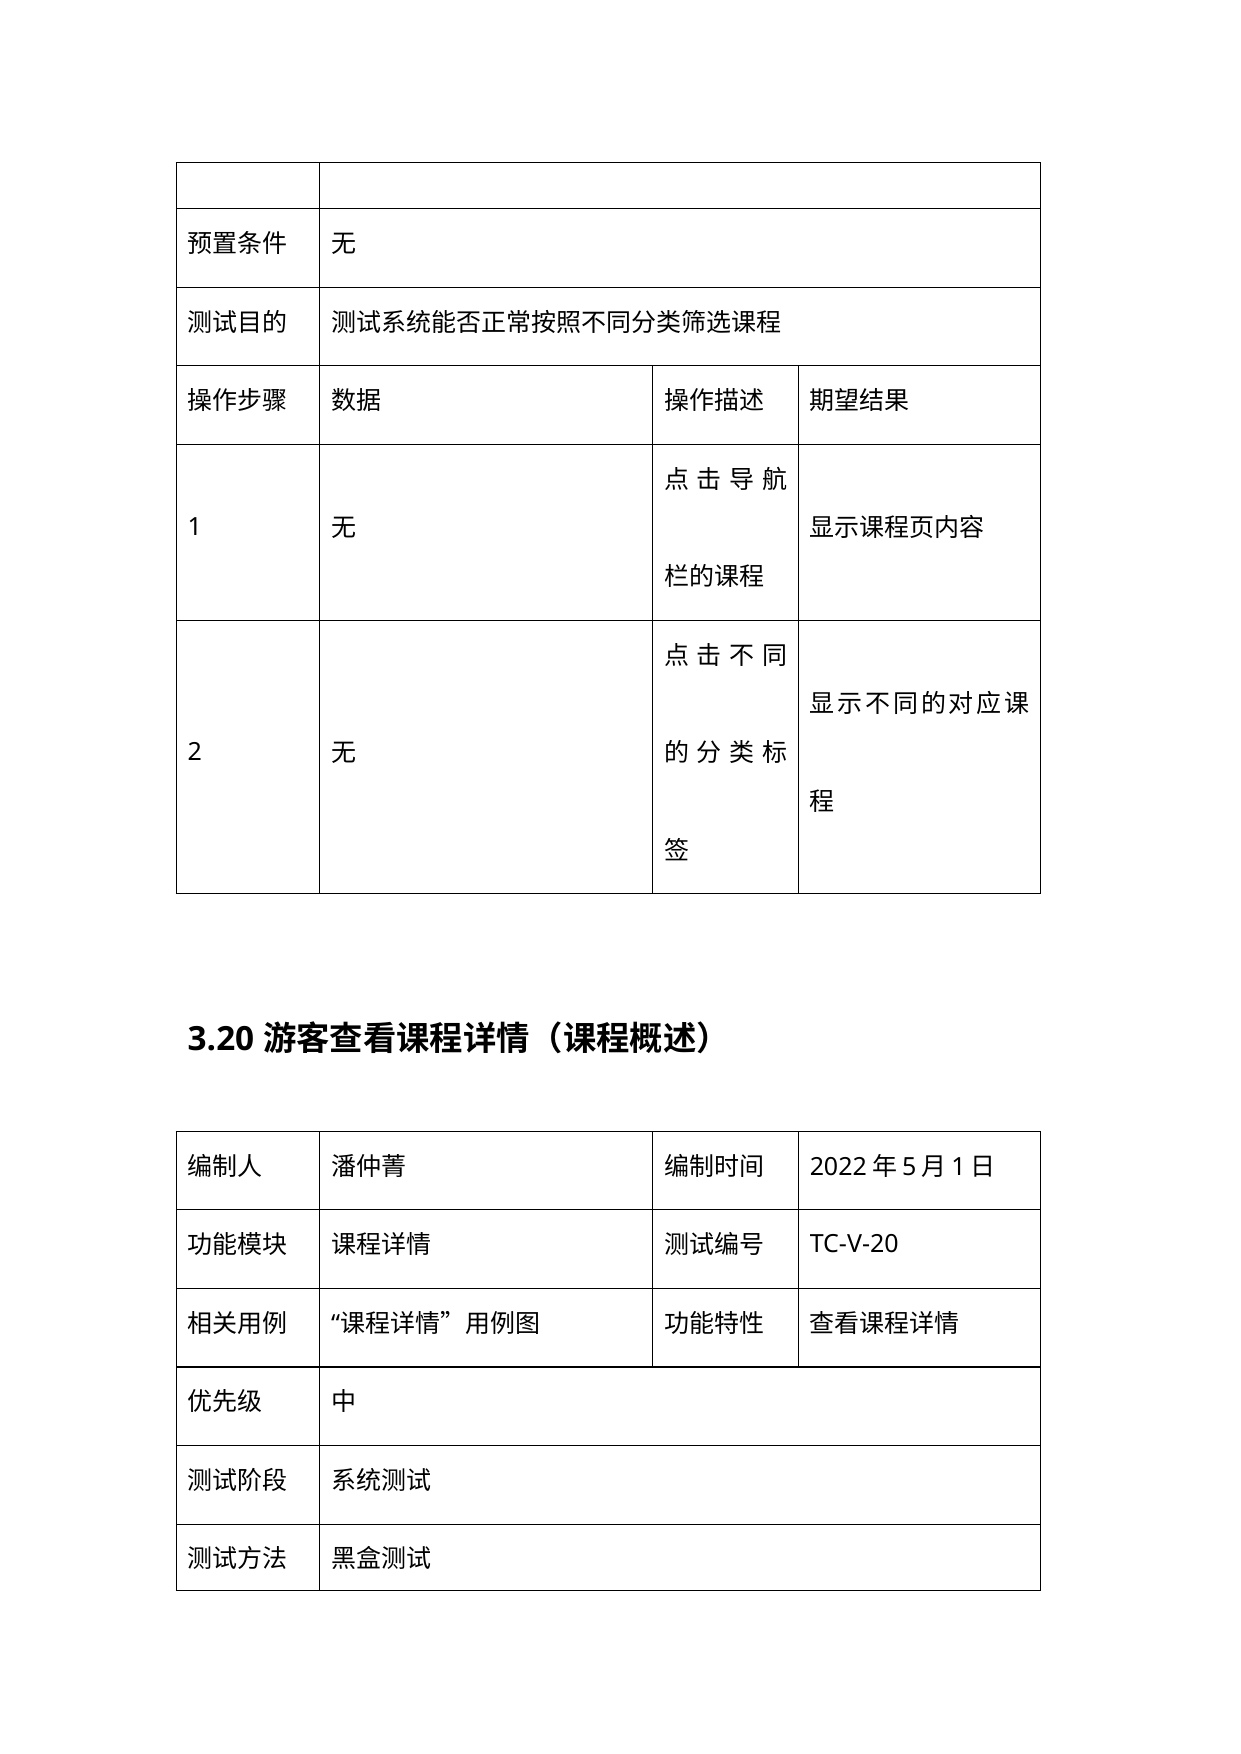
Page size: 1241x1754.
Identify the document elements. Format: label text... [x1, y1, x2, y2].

subtitle 3.20 游客查看课程详情（课程概述） [187, 1003, 1053, 1068]
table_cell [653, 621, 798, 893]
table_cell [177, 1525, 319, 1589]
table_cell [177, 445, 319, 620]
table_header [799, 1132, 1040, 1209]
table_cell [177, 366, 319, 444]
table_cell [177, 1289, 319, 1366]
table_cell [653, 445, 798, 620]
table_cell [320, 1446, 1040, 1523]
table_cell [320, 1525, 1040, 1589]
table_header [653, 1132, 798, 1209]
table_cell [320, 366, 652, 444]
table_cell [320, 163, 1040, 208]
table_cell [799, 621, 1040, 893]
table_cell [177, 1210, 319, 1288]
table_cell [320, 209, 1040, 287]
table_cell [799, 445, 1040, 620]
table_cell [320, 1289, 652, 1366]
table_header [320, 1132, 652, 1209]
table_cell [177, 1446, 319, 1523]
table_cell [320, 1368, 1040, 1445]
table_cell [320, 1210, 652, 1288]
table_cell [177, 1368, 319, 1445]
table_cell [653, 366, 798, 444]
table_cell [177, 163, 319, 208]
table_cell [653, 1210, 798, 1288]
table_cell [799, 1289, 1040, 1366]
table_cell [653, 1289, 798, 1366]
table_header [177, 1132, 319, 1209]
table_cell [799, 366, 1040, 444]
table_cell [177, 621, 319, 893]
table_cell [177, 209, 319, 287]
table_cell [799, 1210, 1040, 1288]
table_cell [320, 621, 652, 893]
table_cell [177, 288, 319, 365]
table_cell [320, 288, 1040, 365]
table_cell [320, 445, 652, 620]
